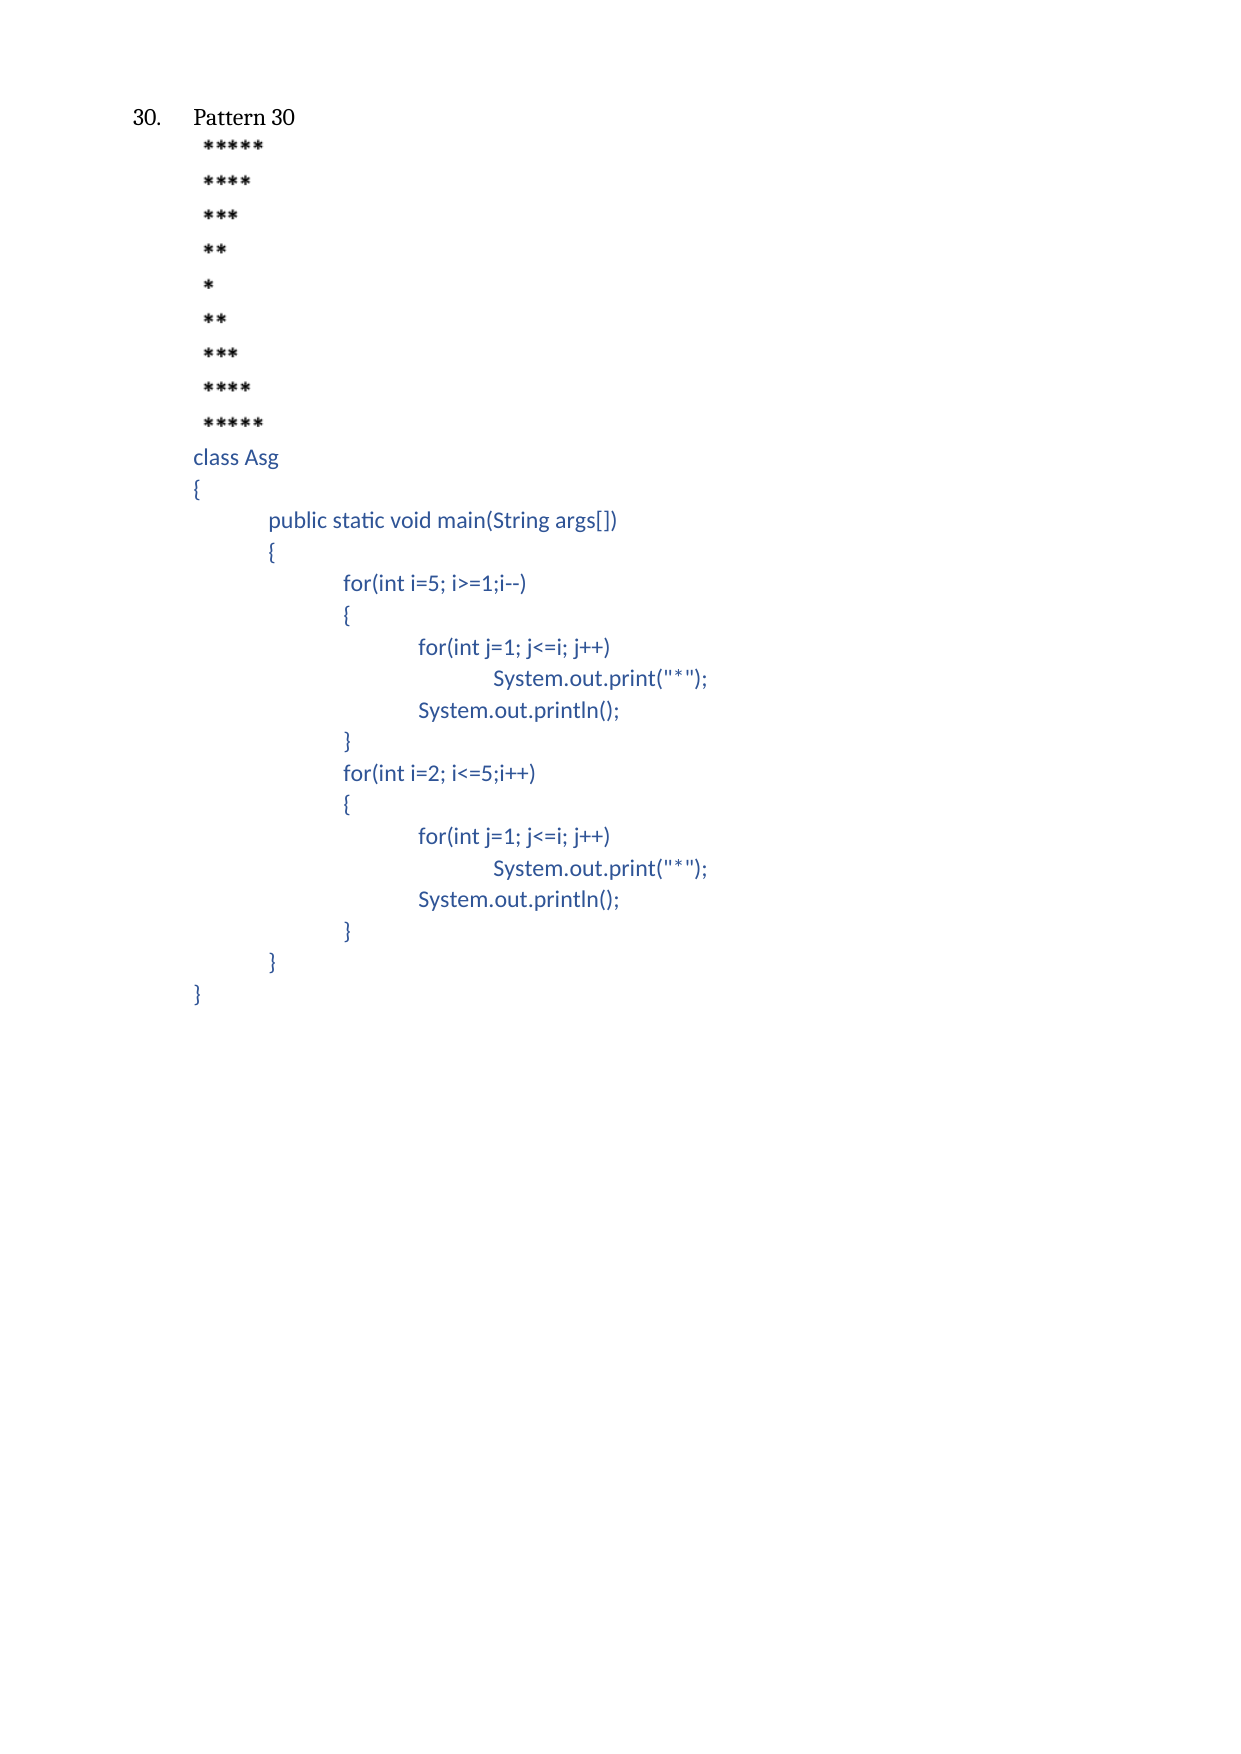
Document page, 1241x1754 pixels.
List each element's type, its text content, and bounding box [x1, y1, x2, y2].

list for(int j=1; j<=i; j++) [193, 821, 1137, 850]
list for(int i=2; i<=5;i++) [193, 758, 1137, 787]
list public static void main(String args[]) [193, 505, 1137, 535]
list } [193, 947, 1137, 977]
list for(int i=5; i>=1;i--) [193, 568, 1137, 598]
list } [193, 916, 1137, 945]
list { [193, 474, 1137, 503]
list for(int j=1; j<=i; j++) [193, 632, 1137, 661]
list System.out.println(); [193, 884, 1137, 913]
list } [193, 726, 1137, 756]
list class Asg [193, 442, 1137, 472]
list System.out.print("*"); [193, 663, 1137, 692]
list } [193, 979, 1137, 1008]
list { [193, 600, 1137, 629]
list { [193, 537, 1137, 566]
list System.out.println(); [193, 695, 1137, 724]
list { [193, 789, 1137, 819]
list System.out.print("*"); [193, 853, 1137, 882]
list Pattern 30 [133, 103, 1137, 131]
